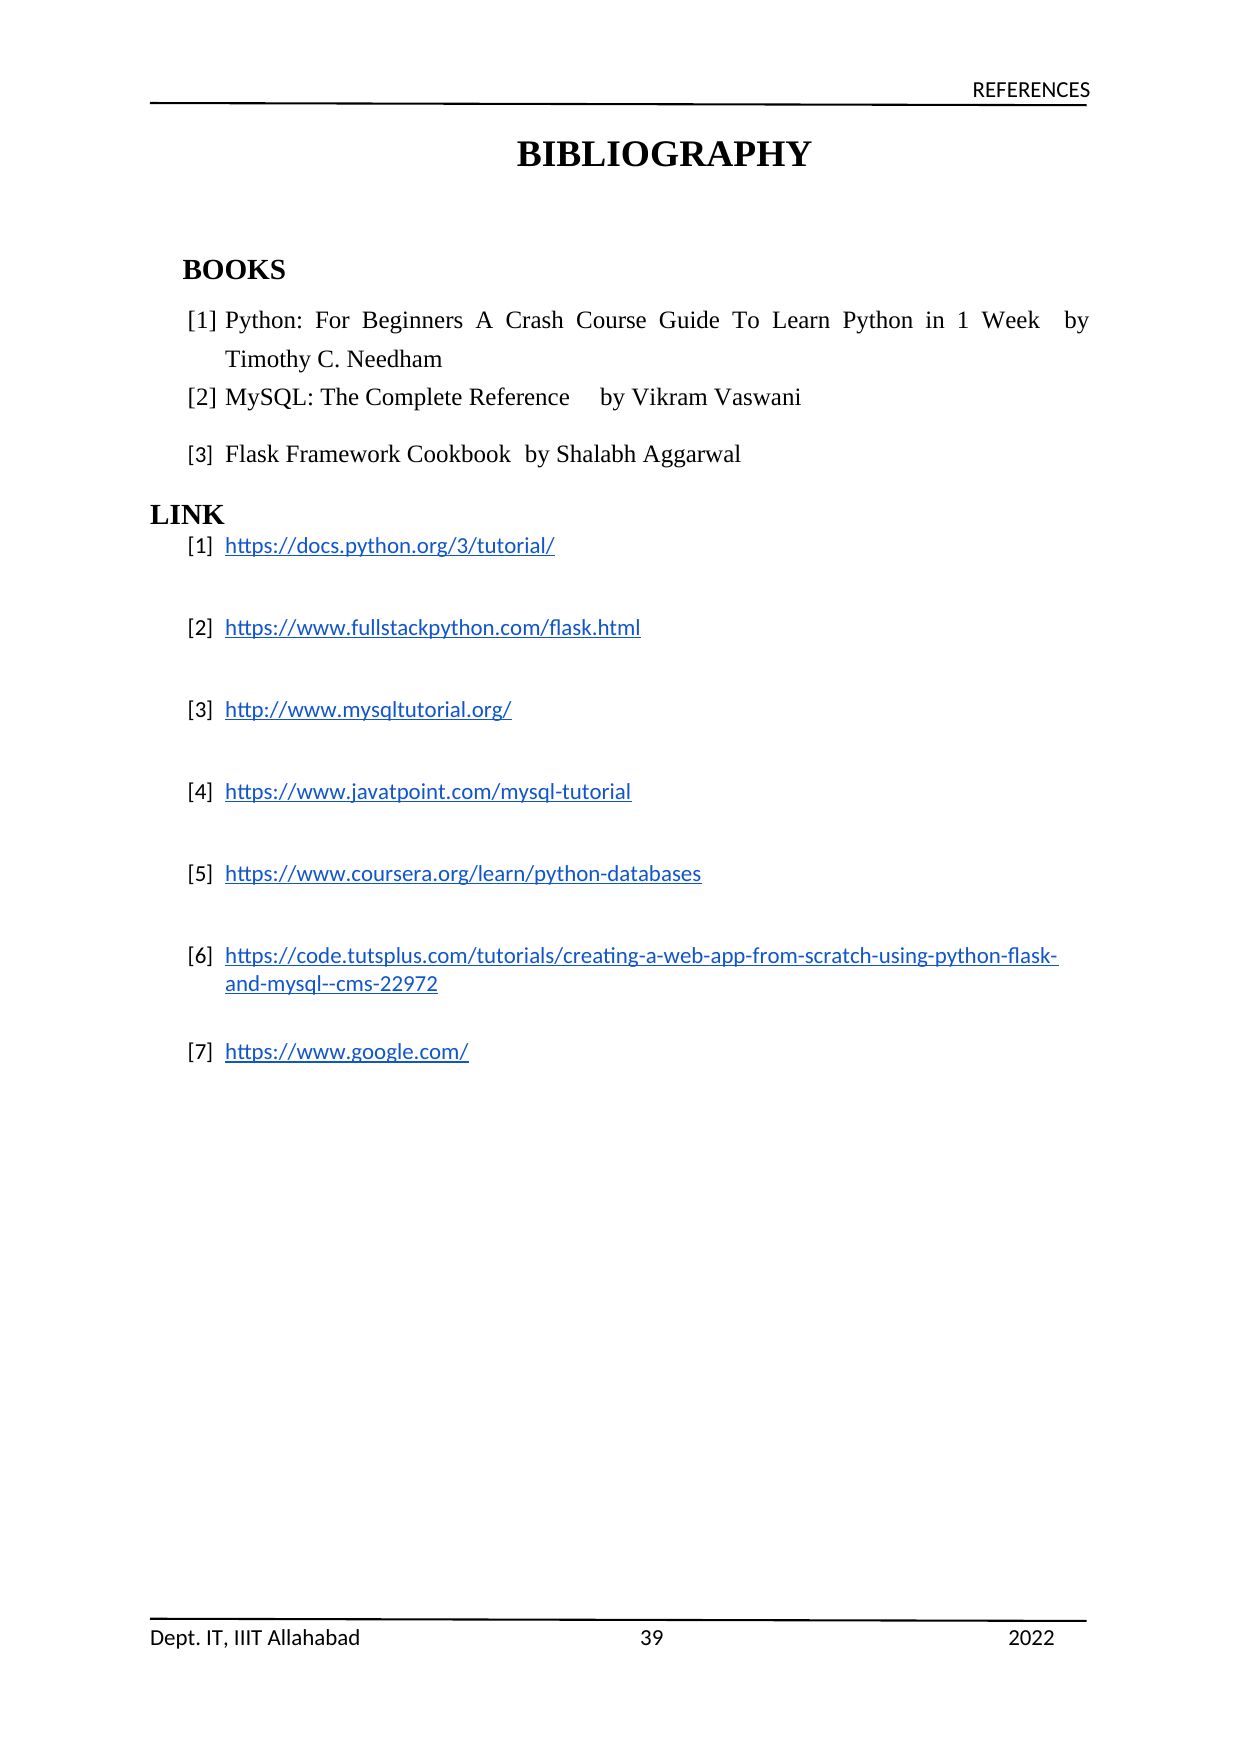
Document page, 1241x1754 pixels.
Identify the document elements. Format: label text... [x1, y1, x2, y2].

list http://www.mysqltutorial.org/ [187, 695, 1090, 723]
list https://www.google.com/ [187, 1037, 1090, 1065]
list Flask Framework Cookbook by Shalabh Aggarwal [187, 439, 1090, 468]
list https://www.fullstackpython.com/flask.html [187, 613, 1090, 641]
list https://www.javatpoint.com/mysql-tutorial [187, 777, 1090, 805]
text LINK [150, 497, 1090, 531]
text BOOKS [150, 252, 1090, 286]
list https://www.coursera.org/learn/python-databases [187, 859, 1090, 887]
list Python: For Beginners A Crash Course Guide To Learn Python in 1 Week by Timothy C. Needham [187, 306, 1090, 372]
text BIBLIOGRAPHY [150, 131, 1090, 174]
list https://code.tutsplus.com/tutorials/creating-a-web-app-from-scratch-using-python-flask-and-mysql--cms-22972 [187, 941, 1090, 997]
list https://docs.python.org/3/tutorial/ [187, 531, 1090, 559]
list MySQL: The Complete Reference by Vikram Vaswani [187, 382, 1090, 411]
